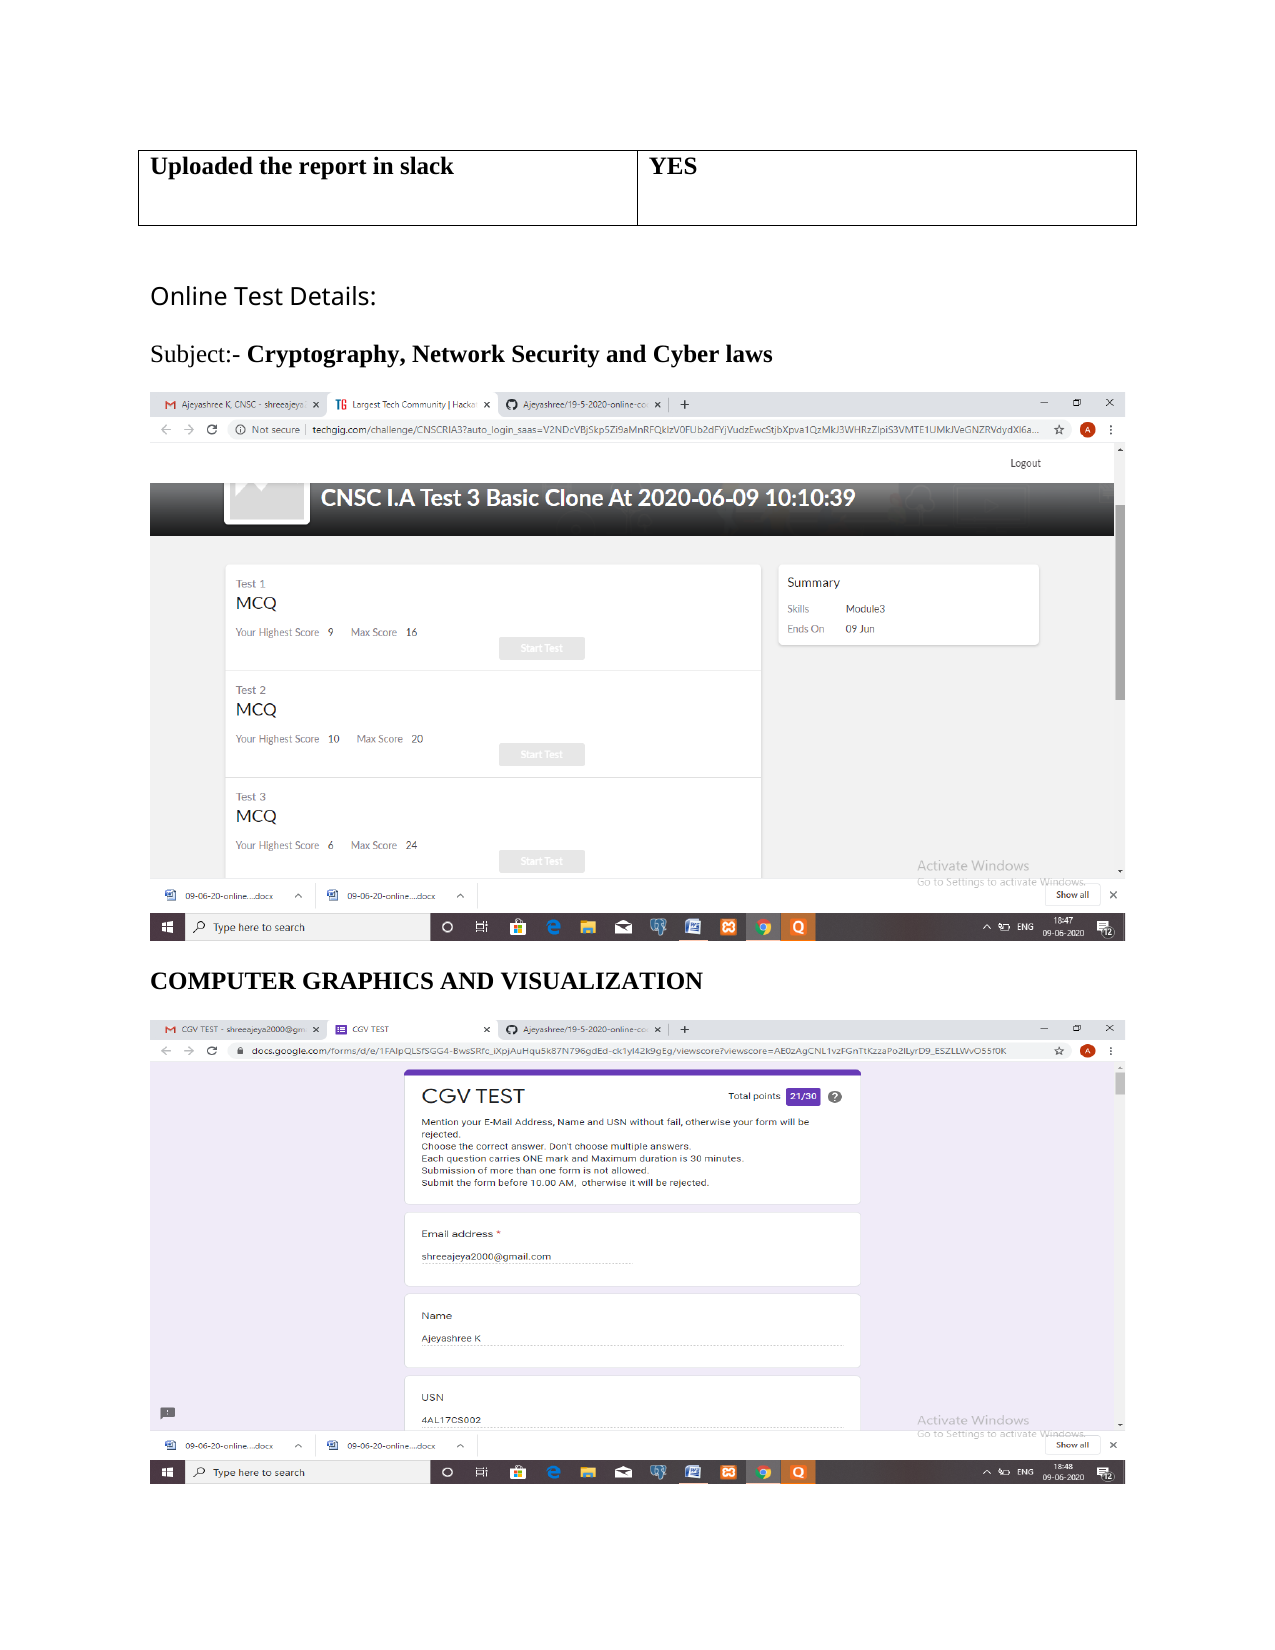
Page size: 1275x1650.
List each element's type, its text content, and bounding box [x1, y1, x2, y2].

picture [150, 1020, 1125, 1484]
text COMPUTER GRAPHICS AND VISUALIZATION [150, 966, 1125, 995]
text Online Test Details: [150, 279, 1125, 313]
picture [150, 392, 1125, 941]
table_cell Uploaded the report in slack [139, 151, 637, 225]
text Subject:- Cryptography, Network Security and Cyber laws [150, 339, 1125, 368]
table_cell YES [638, 151, 1136, 225]
